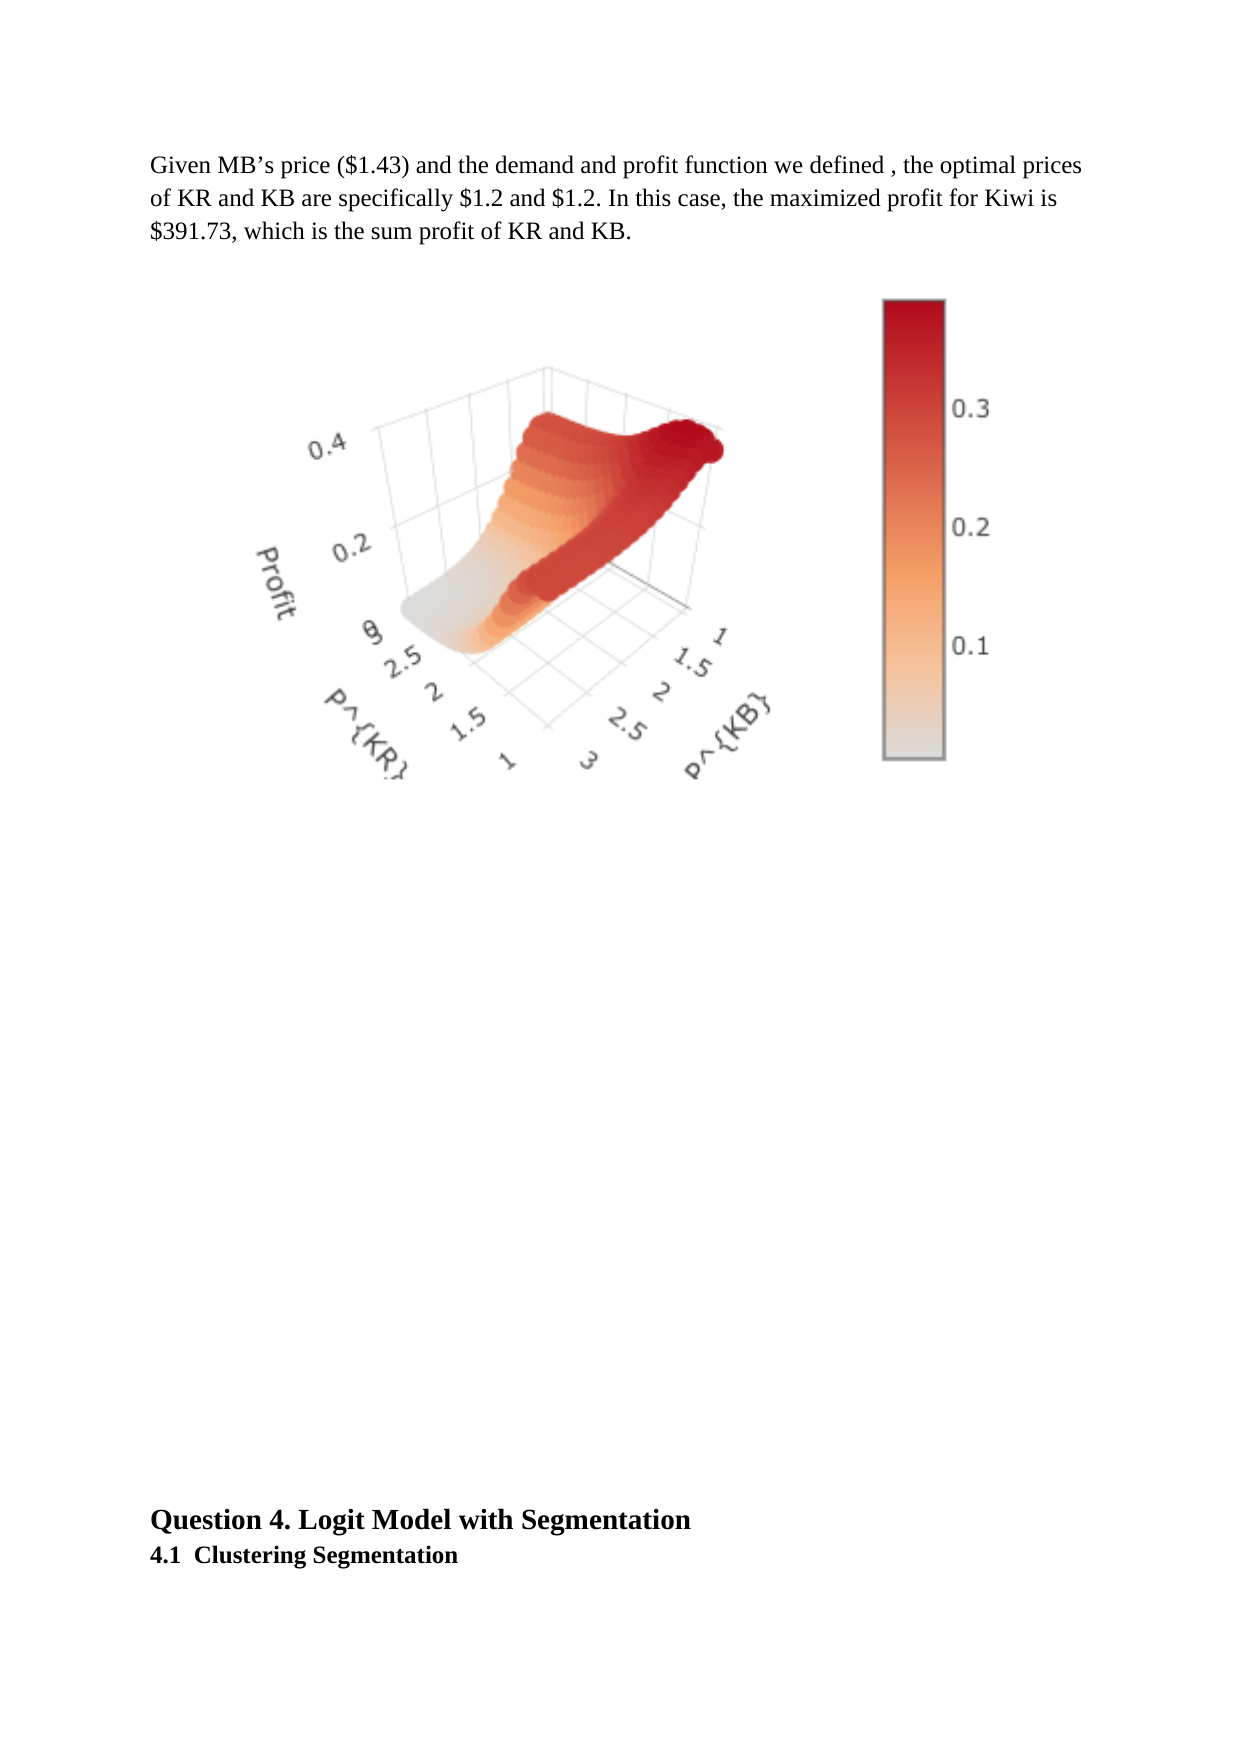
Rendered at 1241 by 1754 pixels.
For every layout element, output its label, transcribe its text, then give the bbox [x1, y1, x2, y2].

text Question 4. Logit Model with Segmentation [150, 1502, 1090, 1535]
text 4.1 Clustering Segmentation [150, 1540, 1090, 1569]
picture [150, 282, 1029, 838]
text Given MB’s price ($1.43) and the demand and profit function we defined , the optimal prices of KR and KB are specifically $1.2 and $1.2. In this case, the maximized profit for Kiwi is $391.73, which is the sum profit of KR and KB. [150, 150, 1090, 245]
